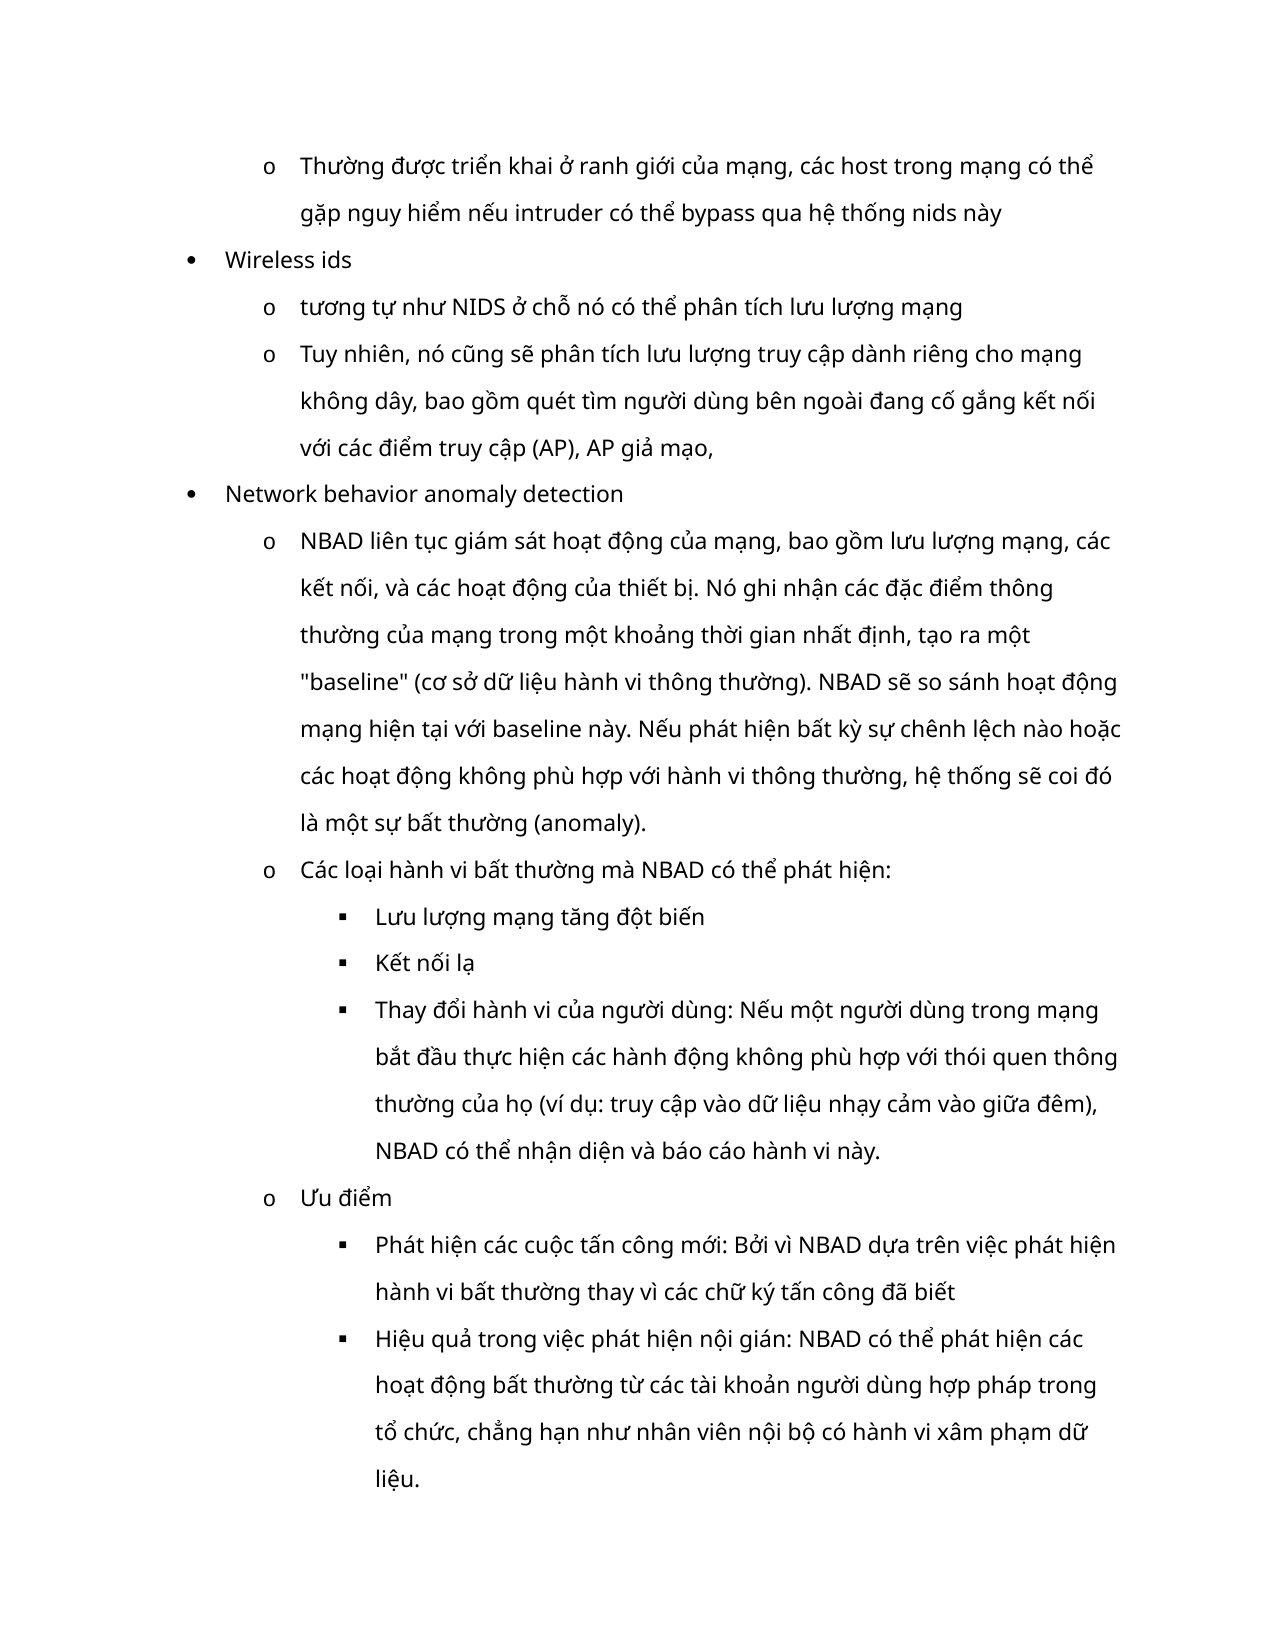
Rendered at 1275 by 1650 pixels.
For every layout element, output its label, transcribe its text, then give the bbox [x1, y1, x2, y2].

list Lưu lượng mạng tăng đột biến [337, 901, 1125, 932]
list Kết nối lạ [337, 947, 1125, 979]
list Ưu điểm [262, 1182, 1125, 1213]
list tương tự như NIDS ở chỗ nó có thể phân tích lưu lượng mạng [262, 291, 1125, 322]
list Phát hiện các cuộc tấn công mới: Bởi vì NBAD dựa trên việc phát hiện hành vi bất thường thay vì các chữ ký tấn công đã biết [337, 1229, 1125, 1307]
list Network behavior anomaly detection [187, 478, 1125, 510]
list Các loại hành vi bất thường mà NBAD có thể phát hiện: [262, 853, 1125, 885]
list NBAD liên tục giám sát hoạt động của mạng, bao gồm lưu lượng mạng, các kết nối, và các hoạt động của thiết bị. Nó ghi nhận các đặc điểm thông thường của mạng trong một khoảng thời gian nhất định, tạo ra một "baseline" (cơ sở dữ liệu hành vi thông thường). NBAD sẽ so sánh hoạt động mạng hiện tại với baseline này. Nếu phát hiện bất kỳ sự chênh lệch nào hoặc các hoạt động không phù hợp với hành vi thông thường, hệ thống sẽ coi đó là một sự bất thường (anomaly). [262, 525, 1125, 838]
list Tuy nhiên, nó cũng sẽ phân tích lưu lượng truy cập dành riêng cho mạng không dây, bao gồm quét tìm người dùng bên ngoài đang cố gắng kết nối với các điểm truy cập (AP), AP giả mạo, [262, 338, 1125, 463]
list Thay đổi hành vi của người dùng: Nếu một người dùng trong mạng bắt đầu thực hiện các hành động không phù hợp với thói quen thông thường của họ (ví dụ: truy cập vào dữ liệu nhạy cảm vào giữa đêm), NBAD có thể nhận diện và báo cáo hành vi này. [337, 994, 1125, 1166]
list Thường được triển khai ở ranh giới của mạng, các host trong mạng có thể gặp nguy hiểm nếu intruder có thể bypass qua hệ thống nids này [262, 150, 1125, 228]
list Wireless ids [187, 244, 1125, 275]
list Hiệu quả trong việc phát hiện nội gián: NBAD có thể phát hiện các hoạt động bất thường từ các tài khoản người dùng hợp pháp trong tổ chức, chẳng hạn như nhân viên nội bộ có hành vi xâm phạm dữ liệu. [337, 1322, 1125, 1494]
